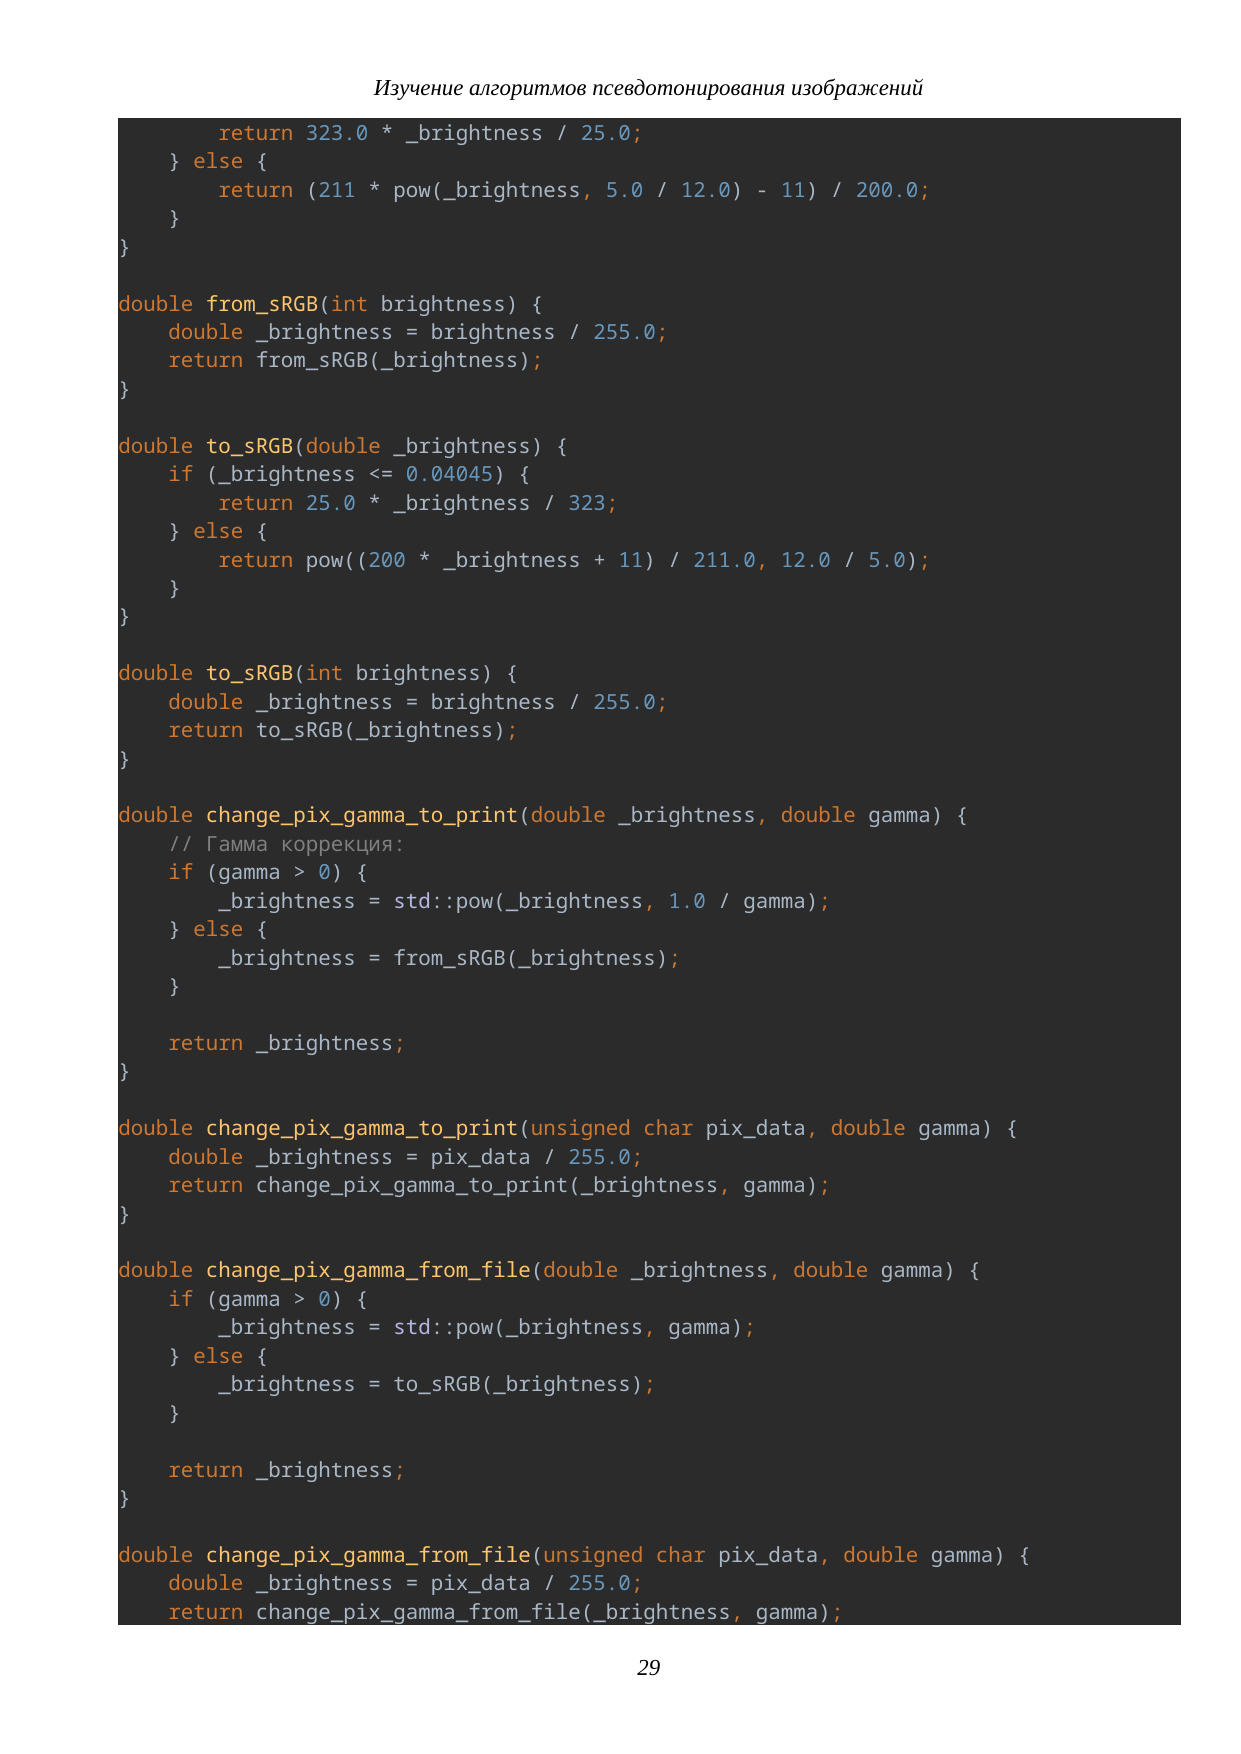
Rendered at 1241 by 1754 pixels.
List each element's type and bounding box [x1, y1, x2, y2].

text [118, 118, 1181, 1625]
